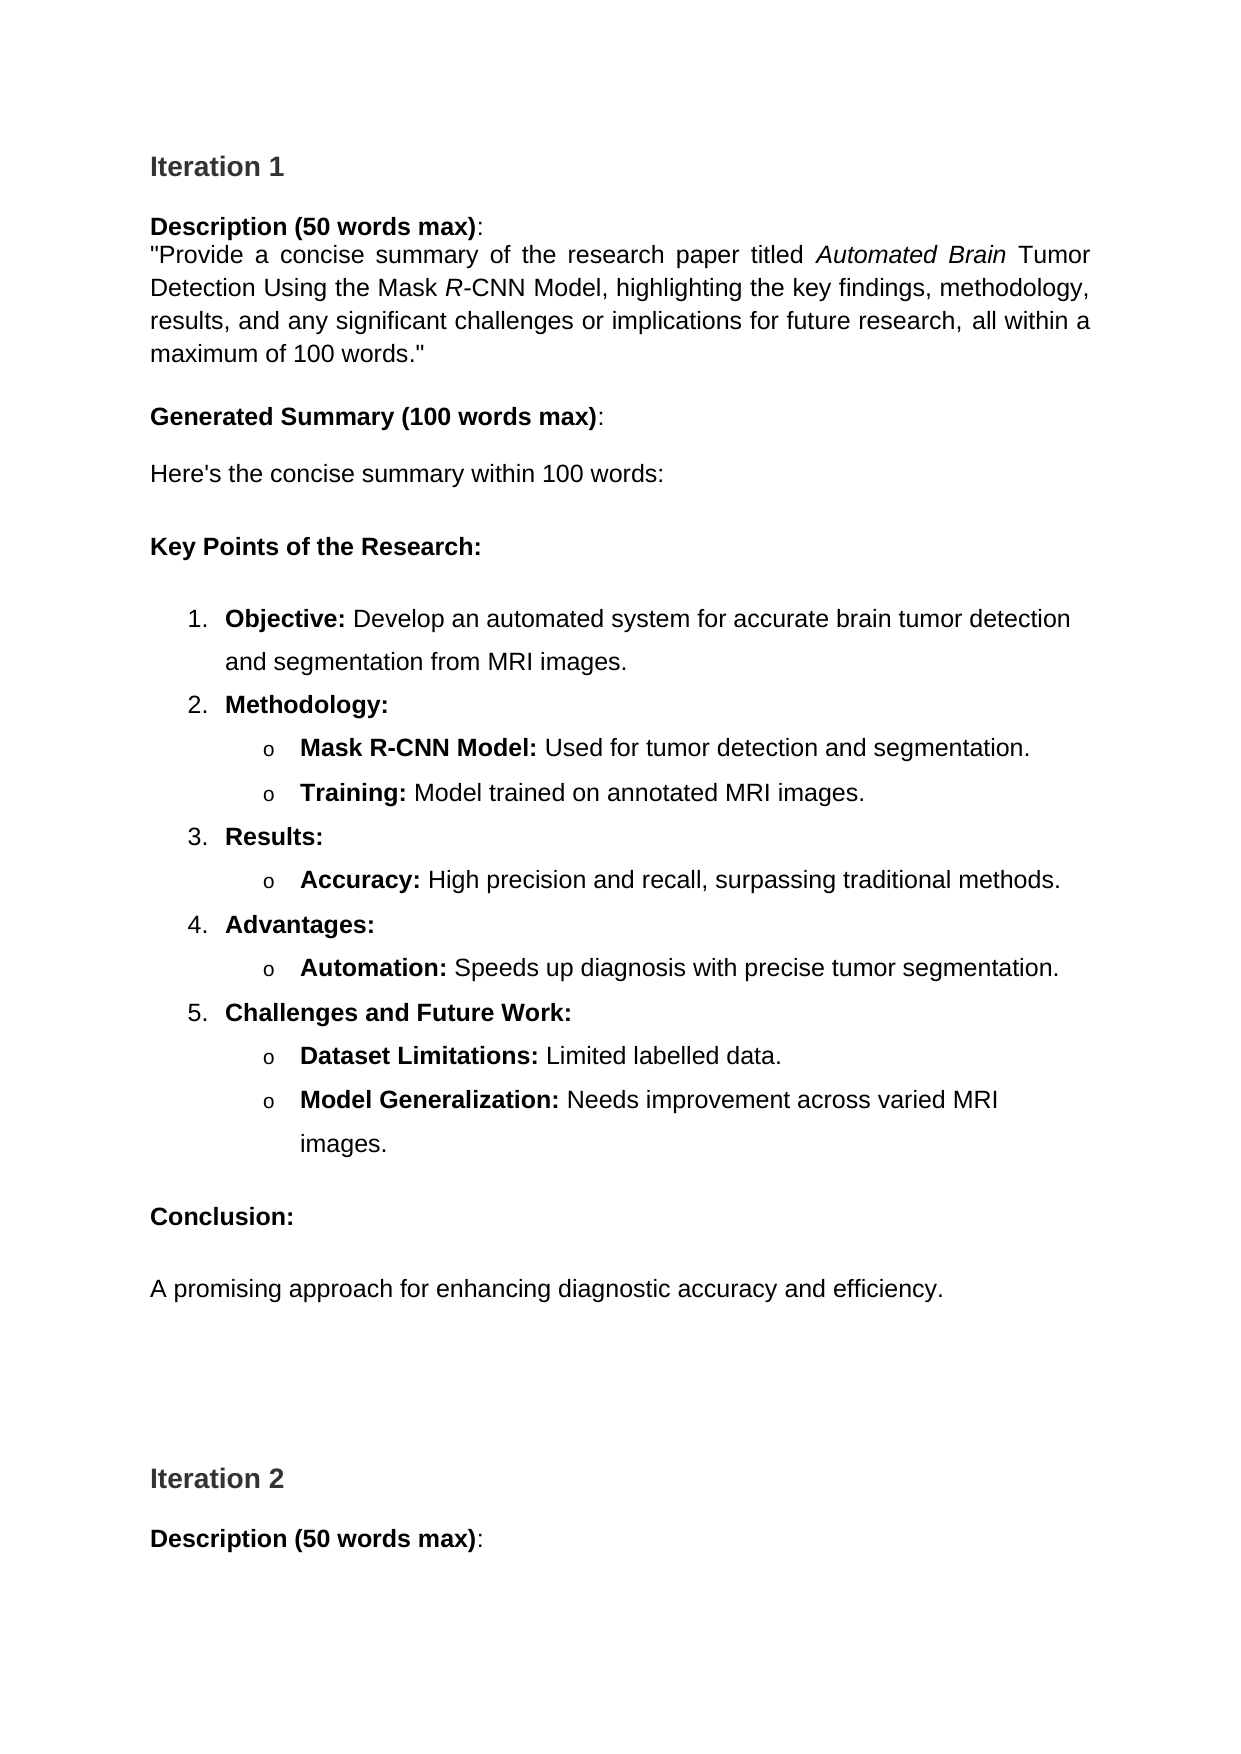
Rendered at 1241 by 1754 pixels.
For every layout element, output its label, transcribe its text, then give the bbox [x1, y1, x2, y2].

subtitle Iteration 1 [150, 150, 1090, 182]
text Key Points of the Research: [150, 532, 1090, 561]
list Accuracy: High precision and recall, surpassing traditional methods. [262, 866, 1090, 895]
subtitle Iteration 2 [150, 1462, 1090, 1494]
text "Provide a concise summary of the research paper titled Automated Brain Tumor Detection Using the Mask R-CNN Model, highlighting the key findings, methodology, results, and any significant challenges or implications for future research, all within a maximum of 100 words." [150, 240, 1090, 368]
list Mask R-CNN Model: Used for tumor detection and segmentation. [262, 733, 1090, 763]
text Description (50 words max): [150, 1523, 1090, 1552]
list Dataset Limitations: Limited labelled data. [262, 1041, 1090, 1070]
text Conclusion: [150, 1202, 1090, 1230]
text Description (50 words max): [150, 212, 1090, 240]
text Here's the concise summary within 100 words: [150, 459, 1090, 488]
list Training: Model trained on annotated MRI images. [262, 778, 1090, 808]
list Advantages: [187, 910, 1090, 939]
list Automation: Speeds up diagnosis with precise tumor segmentation. [262, 953, 1090, 983]
list Challenges and Future Work: [187, 998, 1090, 1026]
text A promising approach for enhancing diagnostic accuracy and efficiency. [150, 1274, 1090, 1303]
text Generated Summary (100 words max): [150, 402, 1090, 430]
list Results: [187, 822, 1090, 851]
list Objective: Develop an automated system for accurate brain tumor detection and segmentation from MRI images. [187, 604, 1090, 676]
list Model Generalization: Needs improvement across varied MRI images. [262, 1085, 1090, 1158]
list Methodology: [187, 690, 1090, 719]
